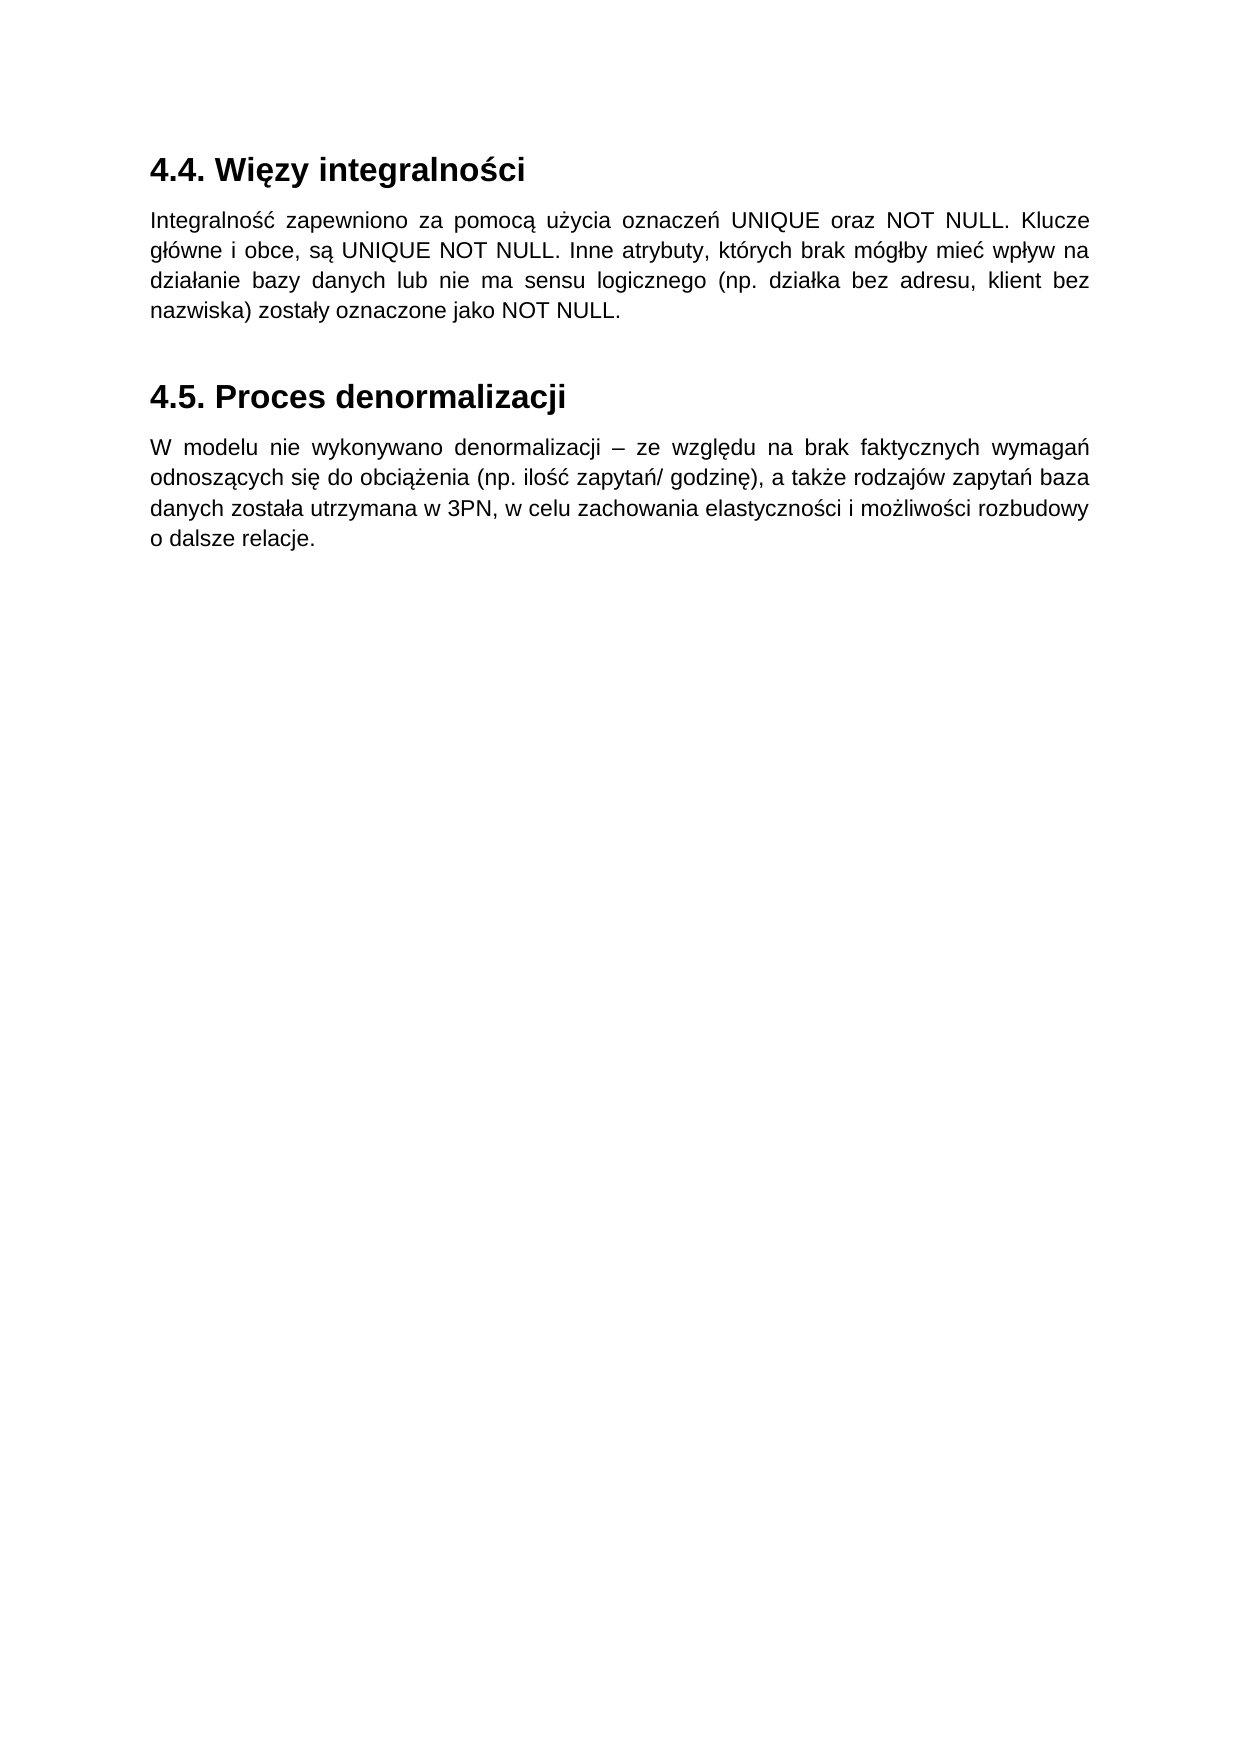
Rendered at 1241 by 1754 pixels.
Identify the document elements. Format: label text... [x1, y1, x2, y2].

subtitle 4.5. Proces denormalizacji [150, 377, 1090, 416]
subtitle 4.4. Więzy integralności [150, 150, 1090, 188]
text W modelu nie wykonywano denormalizacji – ze względu na brak faktycznych wymagań odnoszących się do obciążenia (np. ilość zapytań/ godzinę), a także rodzajów zapytań baza danych została utrzymana w 3PN, w celu zachowania elastyczności i możliwości rozbudowy o dalsze relacje. [150, 434, 1090, 551]
text Integralność zapewniono za pomocą użycia oznaczeń UNIQUE oraz NOT NULL. Klucze główne i obce, są UNIQUE NOT NULL. Inne atrybuty, których brak mógłby mieć wpływ na działanie bazy danych lub nie ma sensu logicznego (np. działka bez adresu, klient bez nazwiska) zostały oznaczone jako NOT NULL. [150, 207, 1090, 324]
